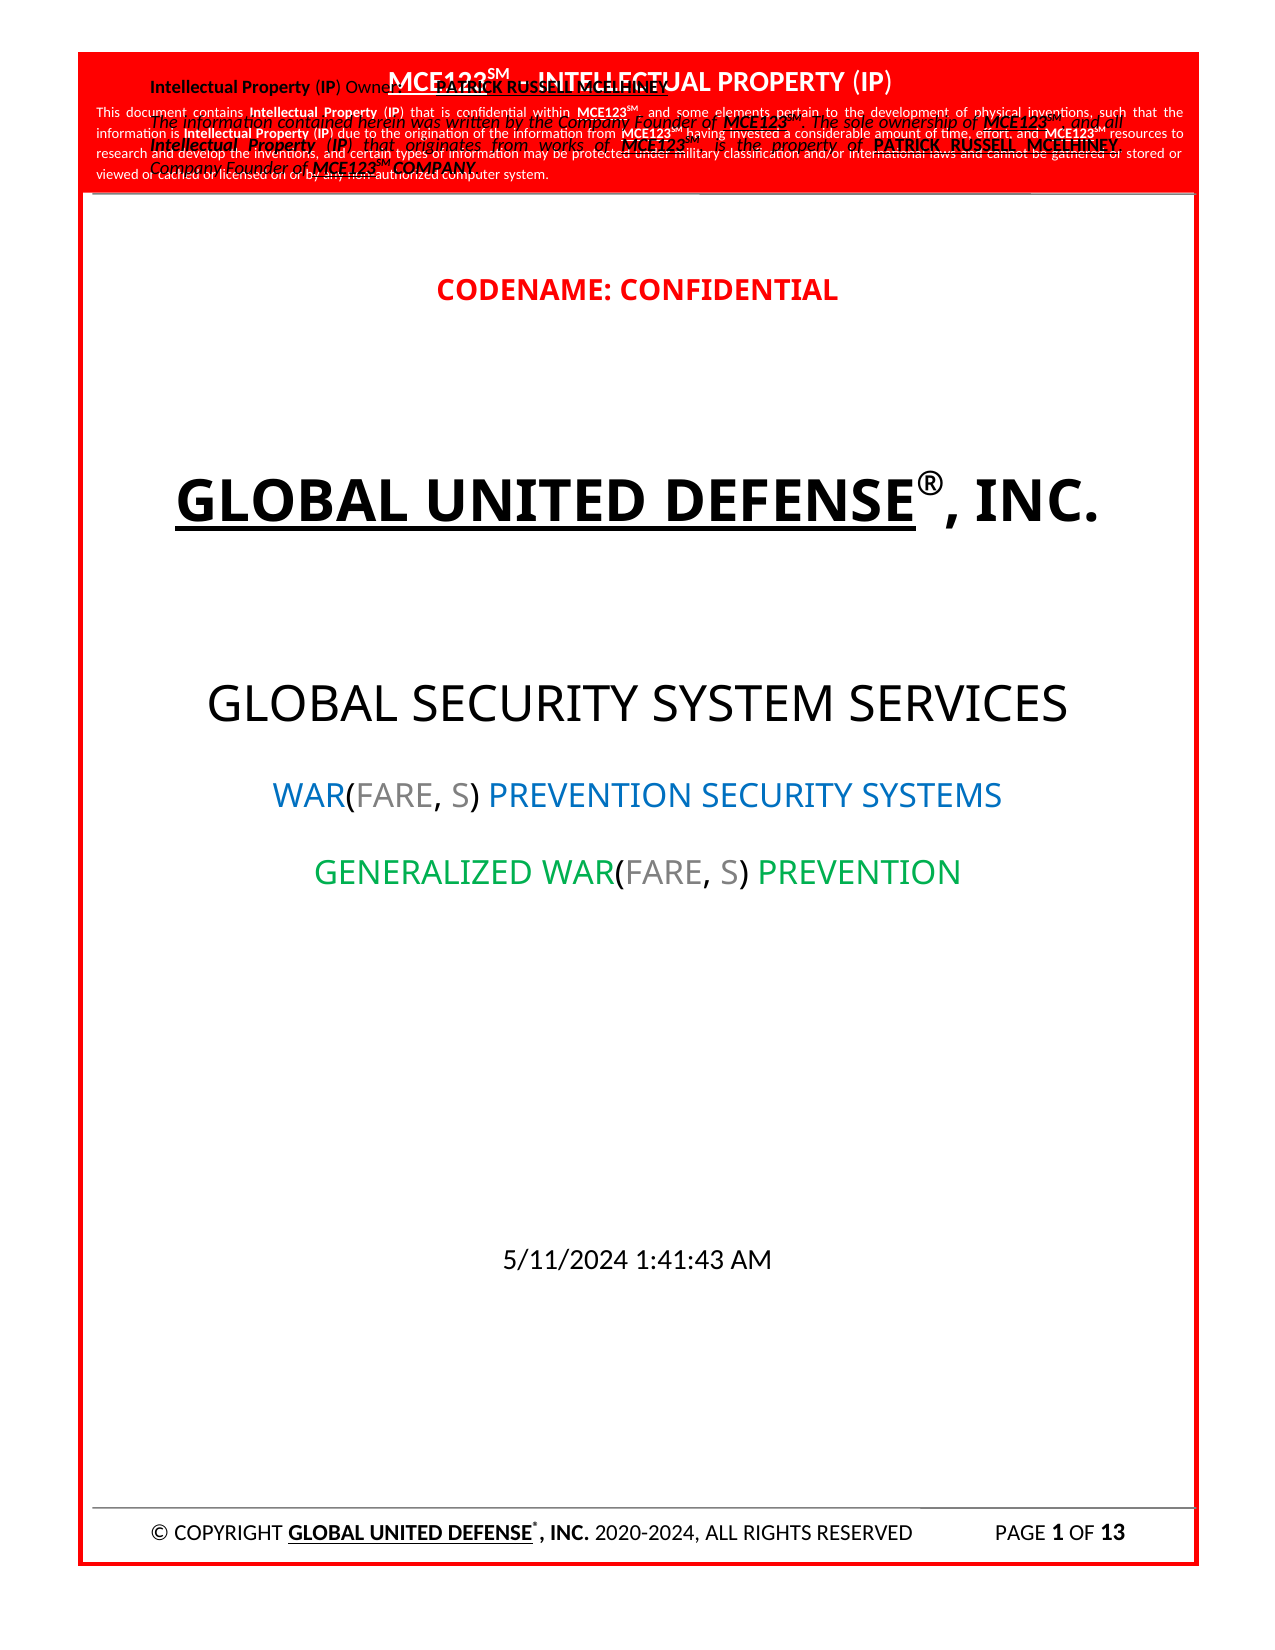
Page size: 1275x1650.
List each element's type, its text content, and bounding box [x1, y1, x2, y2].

text GLOBAL UNITED DEFENSE®, INC. [150, 459, 1125, 539]
subtitle GENERALIZED WAR(FARE, S) PREVENTION [150, 849, 1125, 894]
subtitle WAR(FARE, S) PREVENTION SECURITY SYSTEMS [150, 772, 1125, 817]
text GLOBAL SECURITY SYSTEM SERVICES [150, 668, 1125, 736]
text 5/11/2024 1:41:43 AM [150, 1241, 1125, 1277]
text CODENAME: CONFIDENTIAL [150, 269, 1125, 309]
